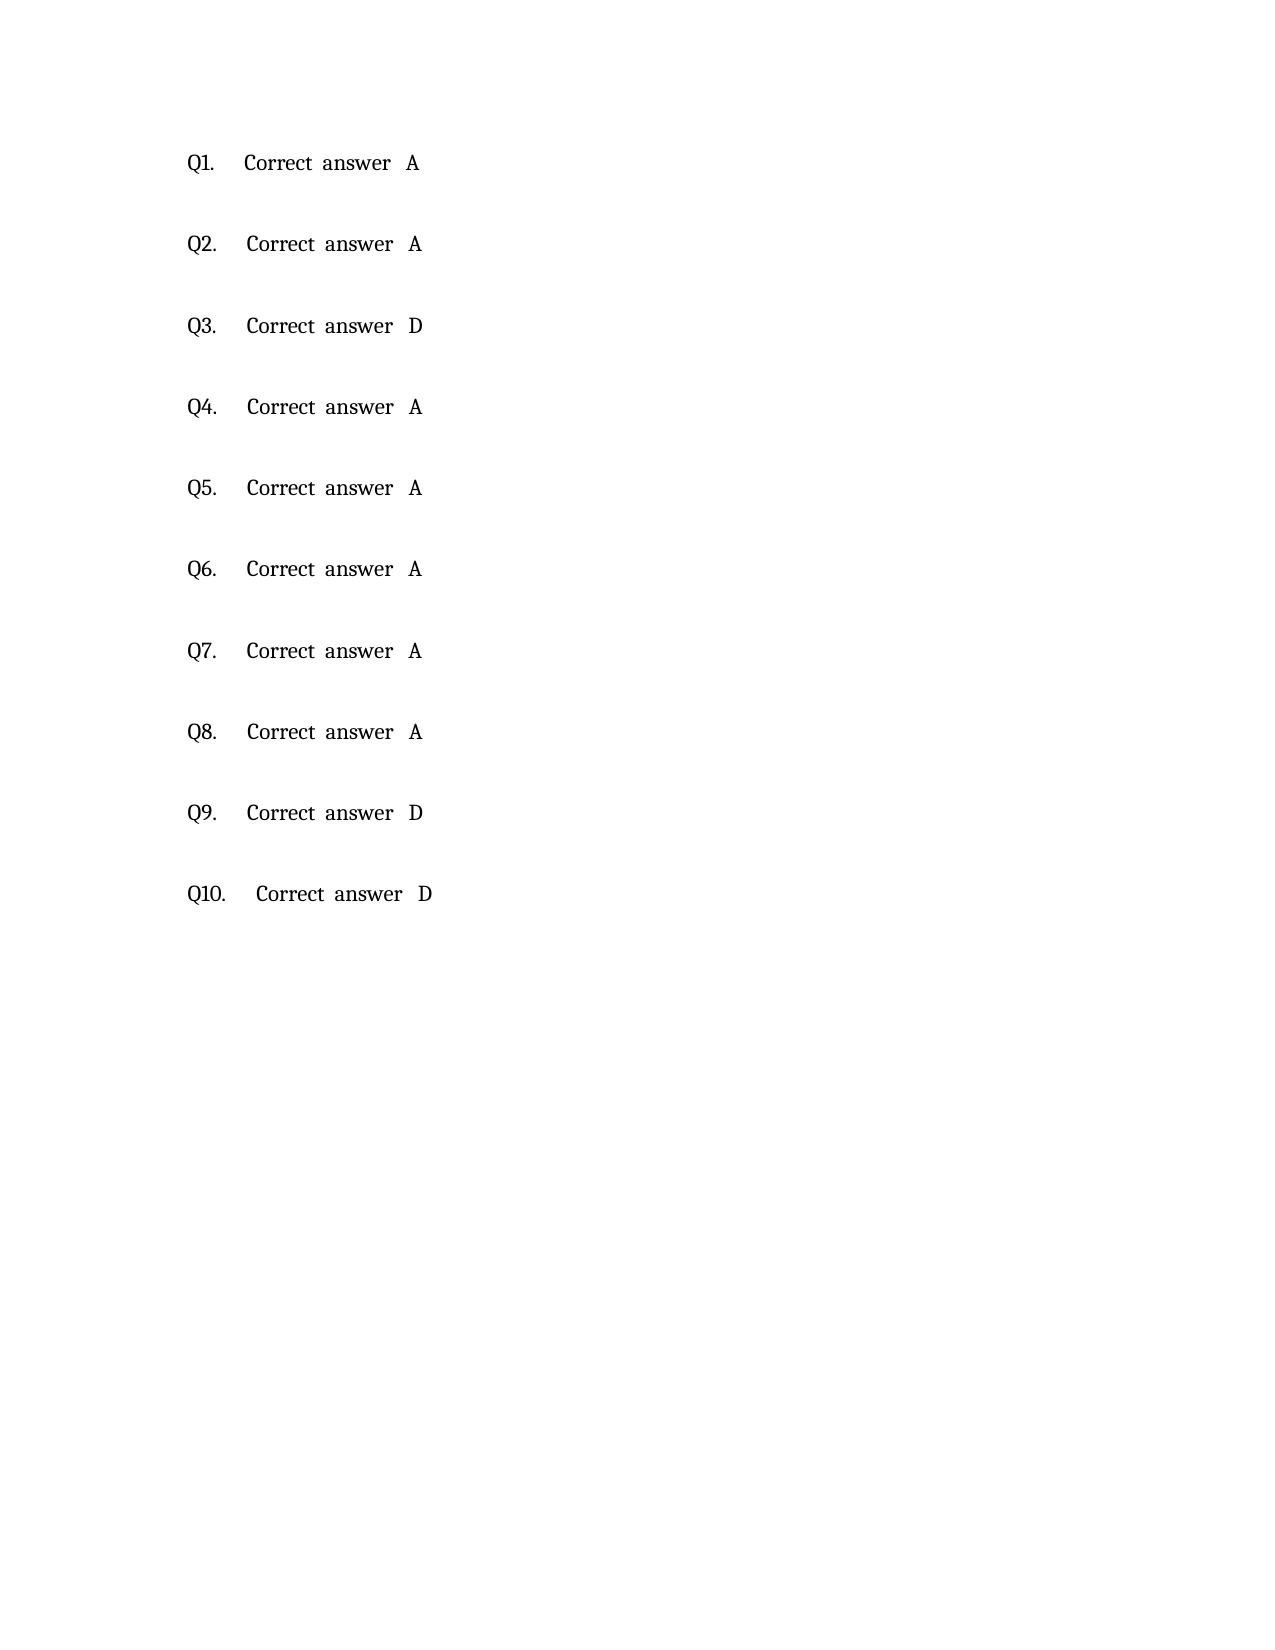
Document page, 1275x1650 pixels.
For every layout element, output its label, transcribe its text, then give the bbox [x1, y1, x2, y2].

text Q9. Correct answer D [187, 800, 1087, 857]
text Q7. Correct answer A [187, 637, 1087, 694]
text Q1. Correct answer A [187, 150, 1087, 207]
text Q4. Correct answer A [187, 394, 1087, 450]
text Q6. Correct answer A [187, 556, 1087, 613]
text Q3. Correct answer D [187, 312, 1087, 369]
text Q2. Correct answer A [187, 231, 1087, 288]
text Q5. Correct answer A [187, 475, 1087, 532]
text Q10. Correct answer D [187, 881, 1087, 938]
text Q8. Correct answer A [187, 719, 1087, 775]
